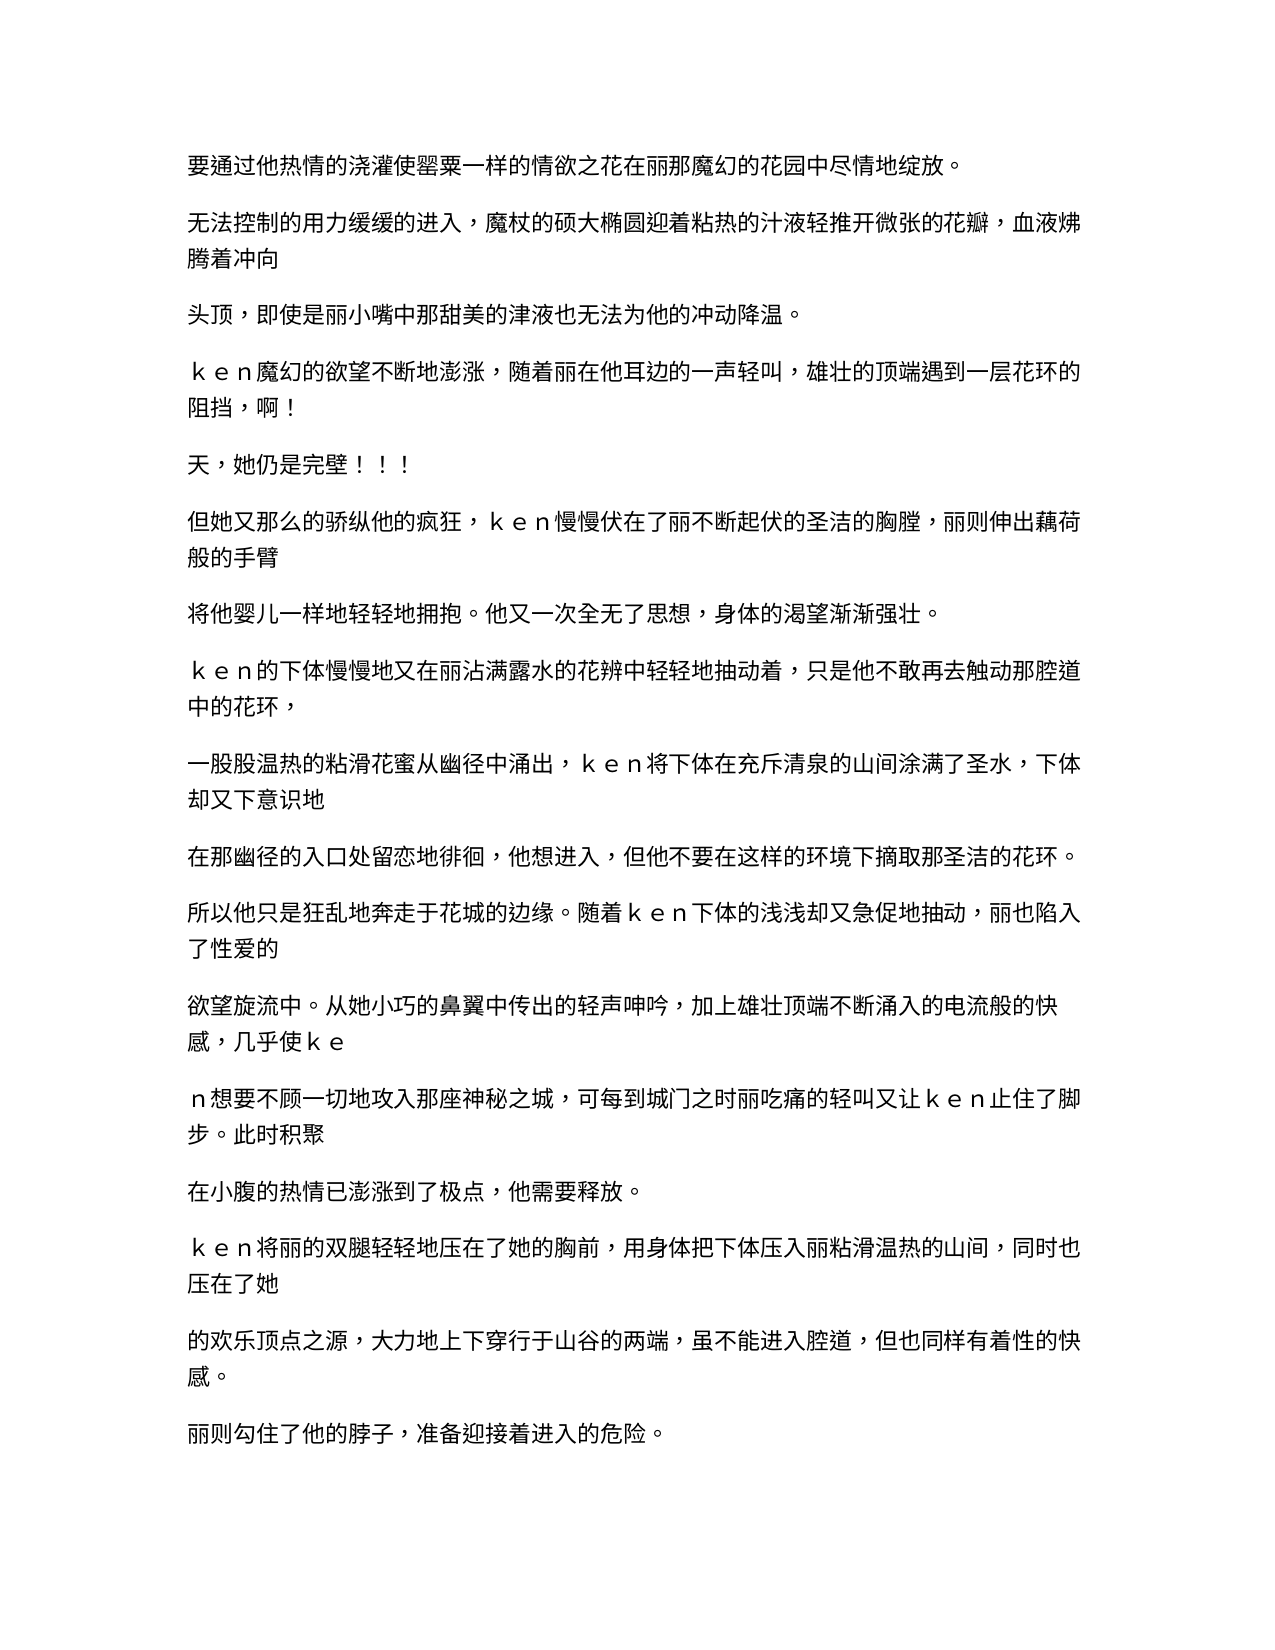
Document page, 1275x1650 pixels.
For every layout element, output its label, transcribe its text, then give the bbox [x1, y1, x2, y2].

text 一股股温热的粘滑花蜜从幽径中涌出，ｋｅｎ将下体在充斥清泉的山间涂满了圣水，下体却又下意识地 [187, 748, 1087, 815]
text 头顶，即使是丽小嘴中那甜美的津液也无法为他的冲动降温。 [187, 299, 1087, 331]
text 要通过他热情的浇灌使罂粟一样的情欲之花在丽那魔幻的花园中尽情地绽放。 [187, 150, 1087, 181]
text 的欢乐顶点之源，大力地上下穿行于山谷的两端，虽不能进入腔道，但也同样有着性的快感。 [187, 1325, 1087, 1392]
text ｋｅｎ魔幻的欲望不断地澎涨，随着丽在他耳边的一声轻叫，雄壮的顶端遇到一层花环的阻挡，啊！ [187, 356, 1087, 423]
text 在小腹的热情已澎涨到了极点，他需要释放。 [187, 1176, 1087, 1207]
text ｋｅｎ将丽的双腿轻轻地压在了她的胸前，用身体把下体压入丽粘滑温热的山间，同时也压在了她 [187, 1232, 1087, 1299]
text 天，她仍是完壁！！！ [187, 449, 1087, 480]
text 丽则勾住了他的脖子，准备迎接着进入的危险。 [187, 1418, 1087, 1449]
text 将他婴儿一样地轻轻地拥抱。他又一次全无了思想，身体的渴望渐渐强壮。 [187, 598, 1087, 630]
text ｎ想要不顾一切地攻入那座神秘之城，可每到城门之时丽吃痛的轻叫又让ｋｅｎ止住了脚步。此时积聚 [187, 1083, 1087, 1150]
text 在那幽径的入口处留恋地徘徊，他想进入，但他不要在这样的环境下摘取那圣洁的花环。 [187, 841, 1087, 872]
text 所以他只是狂乱地奔走于花城的边缘。随着ｋｅｎ下体的浅浅却又急促地抽动，丽也陷入了性爱的 [187, 897, 1087, 964]
text 欲望旋流中。从她小巧的鼻翼中传出的轻声呻吟，加上雄壮顶端不断涌入的电流般的快感，几乎使ｋｅ [187, 990, 1087, 1057]
text 无法控制的用力缓缓的进入，魔杖的硕大椭圆迎着粘热的汁液轻推开微张的花瓣，血液炥腾着冲向 [187, 207, 1087, 274]
text 但她又那么的骄纵他的疯狂，ｋｅｎ慢慢伏在了丽不断起伏的圣洁的胸膛，丽则伸出藕荷般的手臂 [187, 506, 1087, 573]
text ｋｅｎ的下体慢慢地又在丽沾满露水的花辨中轻轻地抽动着，只是他不敢再去触动那腔道中的花环， [187, 655, 1087, 722]
